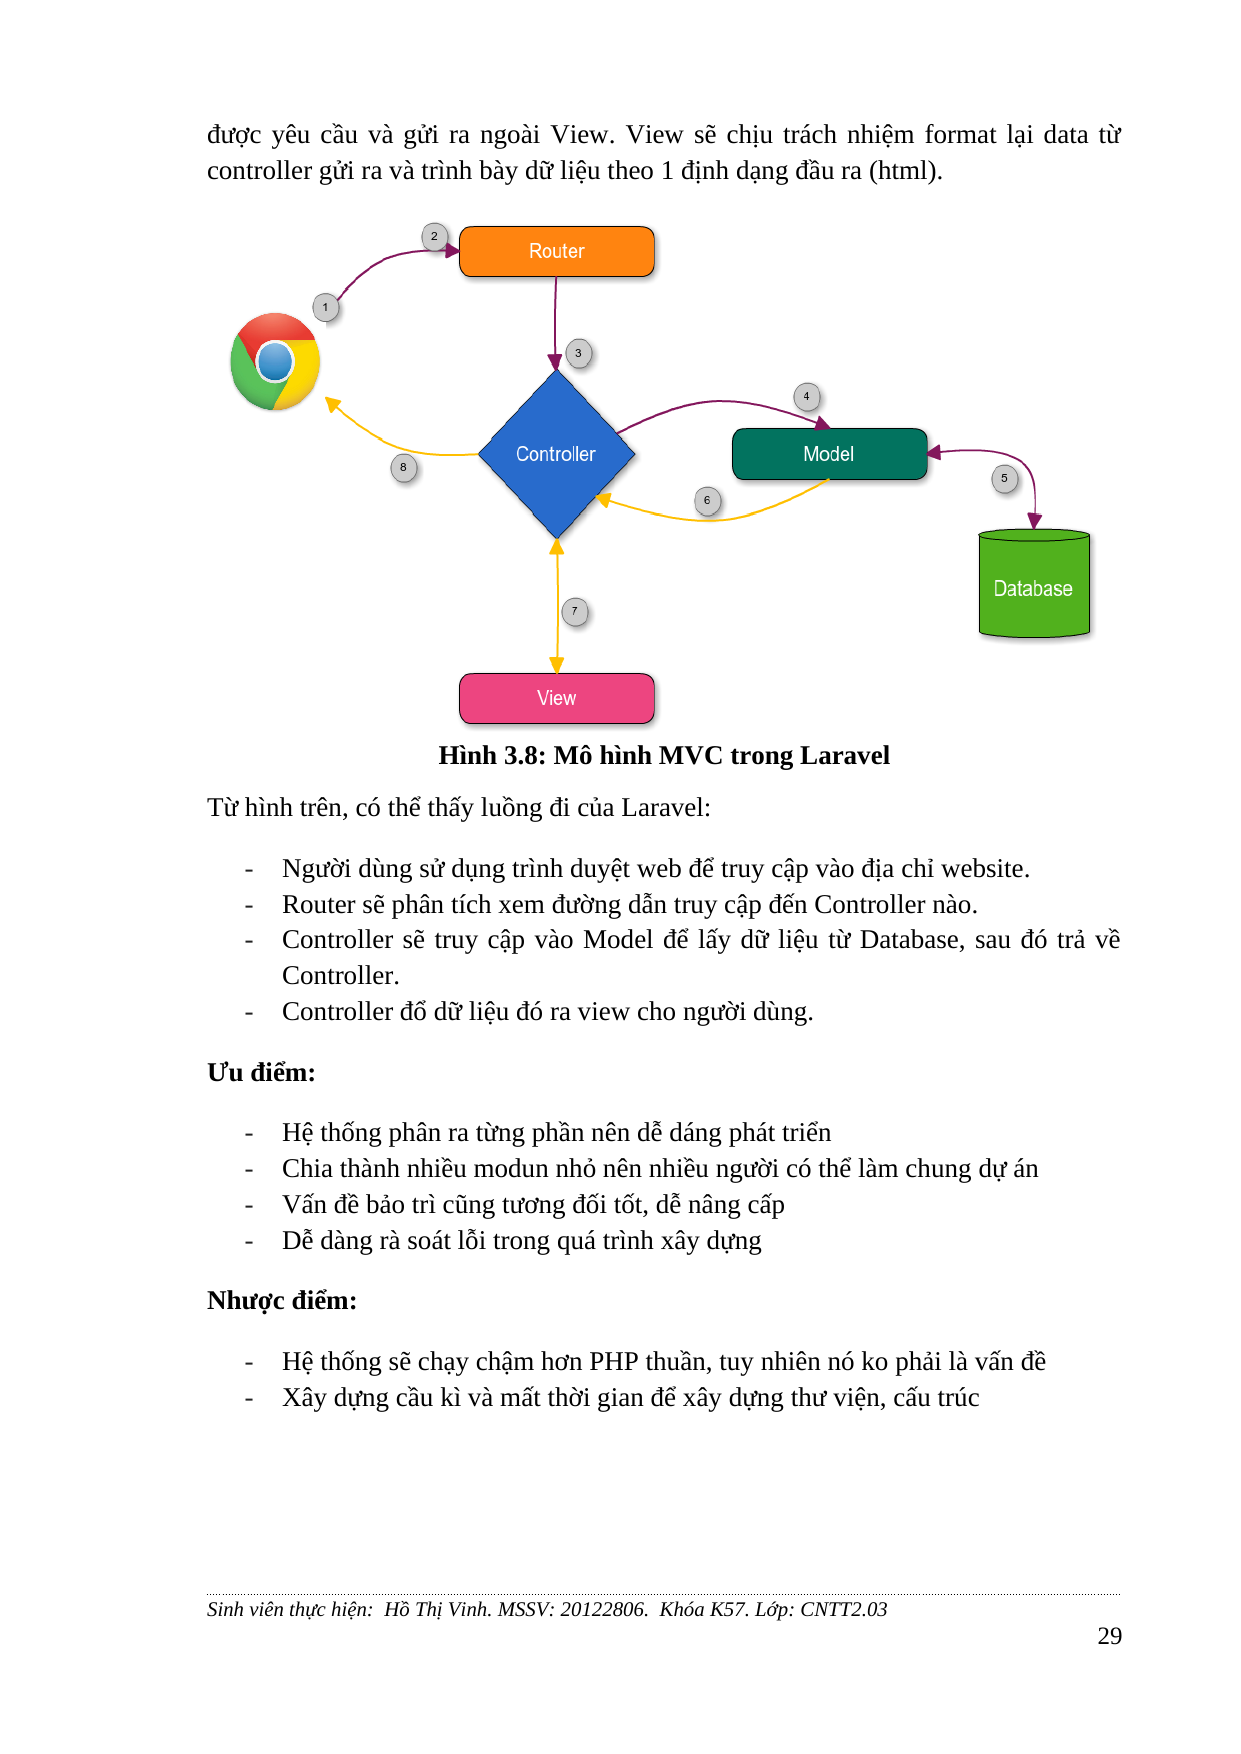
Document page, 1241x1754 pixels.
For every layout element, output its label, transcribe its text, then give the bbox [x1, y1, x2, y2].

list Người dùng sử dụng trình duyệt web để truy cập vào địa chỉ website. [244, 852, 1122, 883]
list Xây dựng cầu kì và mất thời gian để xây dựng thư viện, cấu trúc [244, 1381, 1122, 1412]
text Nhược điểm: [207, 1284, 1122, 1316]
list Controller đổ dữ liệu đó ra view cho người dùng. [244, 995, 1122, 1026]
text Ưu điểm: [207, 1056, 1122, 1087]
list Vấn đề bảo trì cũng tương đối tốt, dễ nâng cấp [244, 1188, 1122, 1219]
list Chia thành nhiều modun nhỏ nên nhiều người có thể làm chung dự án [244, 1152, 1122, 1183]
list Router sẽ phân tích xem đường dẫn truy cập đến Controller nào. [244, 888, 1122, 919]
list Hệ thống phân ra từng phần nên dễ dáng phát triển [244, 1117, 1122, 1148]
list Hệ thống sẽ chạy chậm hơn PHP thuần, tuy nhiên nó ko phải là vấn đề [244, 1345, 1122, 1376]
text Từ hình trên, có thể thấy luồng đi của Laravel: [207, 791, 1122, 823]
list Controller sẽ truy cập vào Model để lấy dữ liệu từ Database, sau đó trả về Controller. [244, 924, 1122, 991]
list Dễ dàng rà soát lỗi trong quá trình xây dựng [244, 1224, 1122, 1255]
picture [206, 214, 1104, 740]
